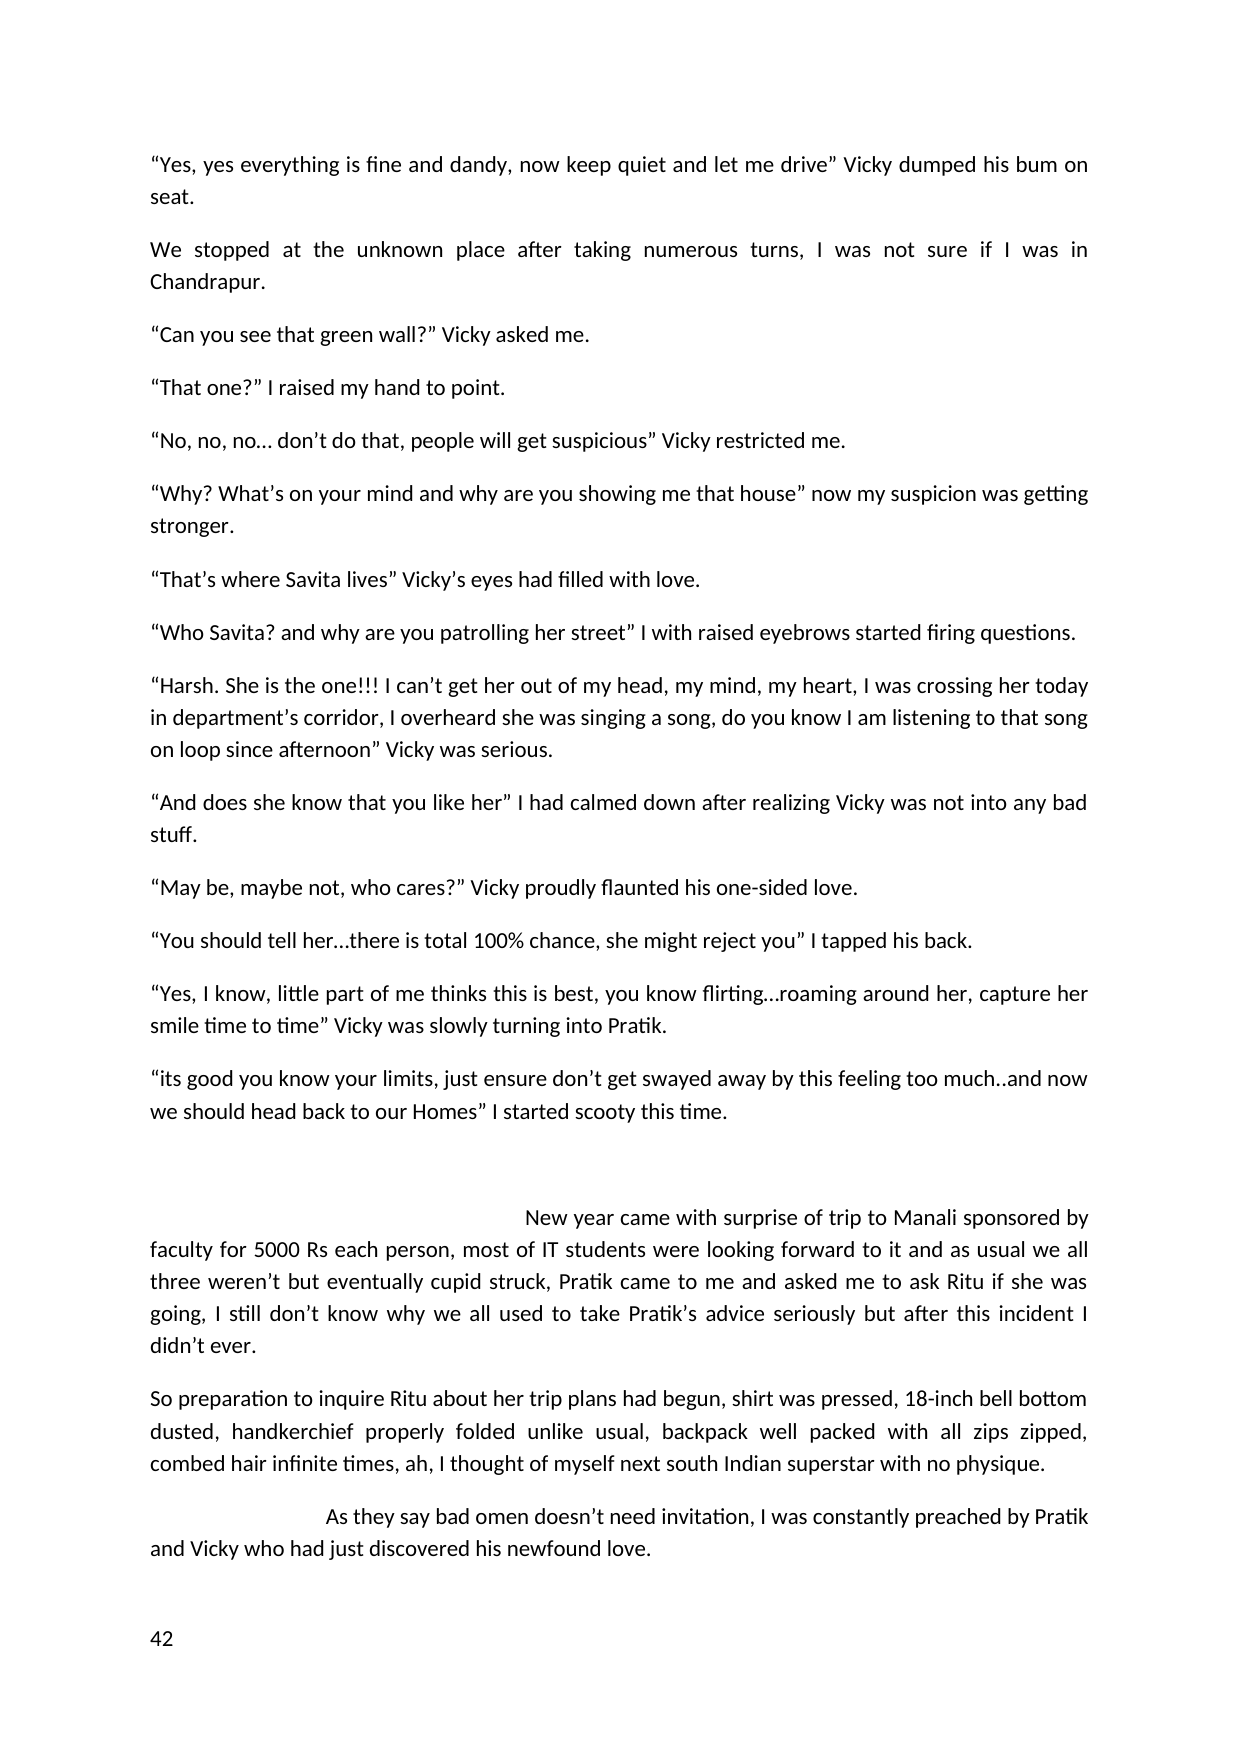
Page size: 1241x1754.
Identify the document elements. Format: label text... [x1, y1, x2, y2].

text “Can you see that green wall?” Vicky asked me. [150, 320, 1090, 348]
text “Harsh. She is the one!!! I can’t get her out of my head, my mind, my heart, I was crossing her today in department’s corridor, I overheard she was singing a song, do you know I am listening to that song on loop since afternoon” Vicky was serious. [150, 671, 1090, 763]
text “Why? What’s on your mind and why are you showing me that house” now my suspicion was getting stronger. [150, 479, 1090, 540]
text “No, no, no… don’t do that, people will get suspicious” Vicky restricted me. [150, 426, 1090, 454]
text “That’s where Savita lives” Vicky’s eyes had filled with love. [150, 565, 1090, 593]
text So preparation to inquire Ritu about her trip plans had begun, shirt was pressed, 18-inch bell bottom dusted, handkerchief properly folded unlike usual, backpack well packed with all zips zipped, combed hair infinite times, ah, I thought of myself next south Indian superstar with no physique. [150, 1384, 1090, 1477]
text “That one?” I raised my hand to point. [150, 373, 1090, 401]
text “You should tell her…there is total 100% chance, she might reject you” I tapped his back. [150, 926, 1090, 954]
text “And does she know that you like her” I had calmed down after realizing Vicky was not into any bad stuff. [150, 788, 1090, 848]
text New year came with surprise of trip to Manali sponsored by faculty for 5000 Rs each person, most of IT students were looking forward to it and as usual we all three weren’t but eventually cupid struck, Pratik came to me and asked me to ask Ritu if she was going, I still don’t know why we all used to take Pratik’s advice seriously but after this incident I didn’t ever. [150, 1203, 1090, 1359]
text “May be, maybe not, who cares?” Vicky proudly flaunted his one-sided love. [150, 873, 1090, 901]
text “Yes, yes everything is fine and dandy, now keep quiet and let me drive” Vicky dumped his bum on seat. [150, 150, 1090, 210]
text “Yes, I know, little part of me thinks this is best, you know flirting…roaming around her, capture her smile time to time” Vicky was slowly turning into Pratik. [150, 979, 1090, 1039]
text “its good you know your limits, just ensure don’t get swayed away by this feeling too much..and now we should head back to our Homes” I started scooty this time. [150, 1064, 1090, 1125]
text As they say bad omen doesn’t need invitation, I was constantly preached by Pratik and Vicky who had just discovered his newfound love. [150, 1502, 1090, 1562]
text We stopped at the unknown place after taking numerous turns, I was not sure if I was in Chandrapur. [150, 235, 1090, 295]
text “Who Savita? and why are you patrolling her street” I with raised eyebrows started firing questions. [150, 618, 1090, 646]
